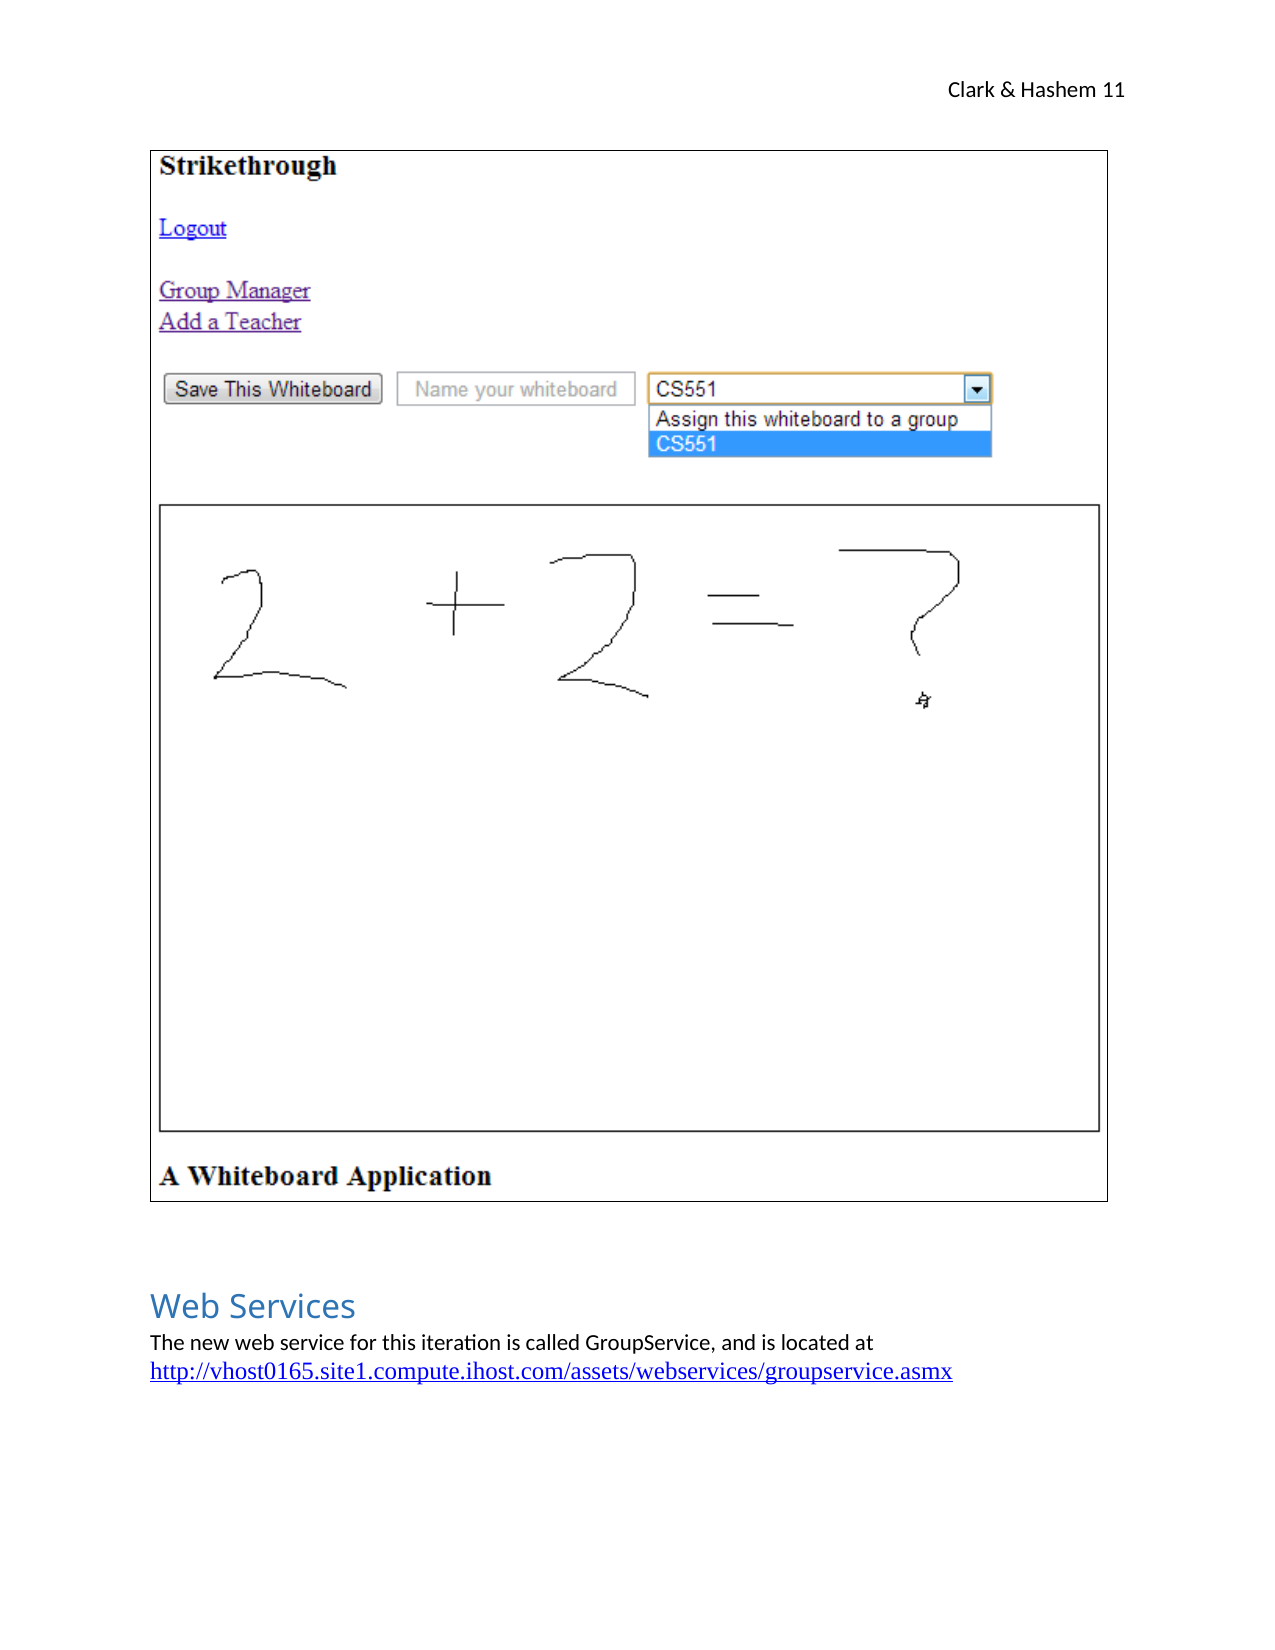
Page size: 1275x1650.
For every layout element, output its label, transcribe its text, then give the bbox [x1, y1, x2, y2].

picture [151, 151, 1107, 1201]
subtitle Web Services [150, 1283, 1125, 1328]
text The new web service for this iteration is called GroupService, and is located at http://vhost0165.site1.compute.ihost.com/assets/webservices/groupservice.asmx [150, 1328, 1125, 1385]
